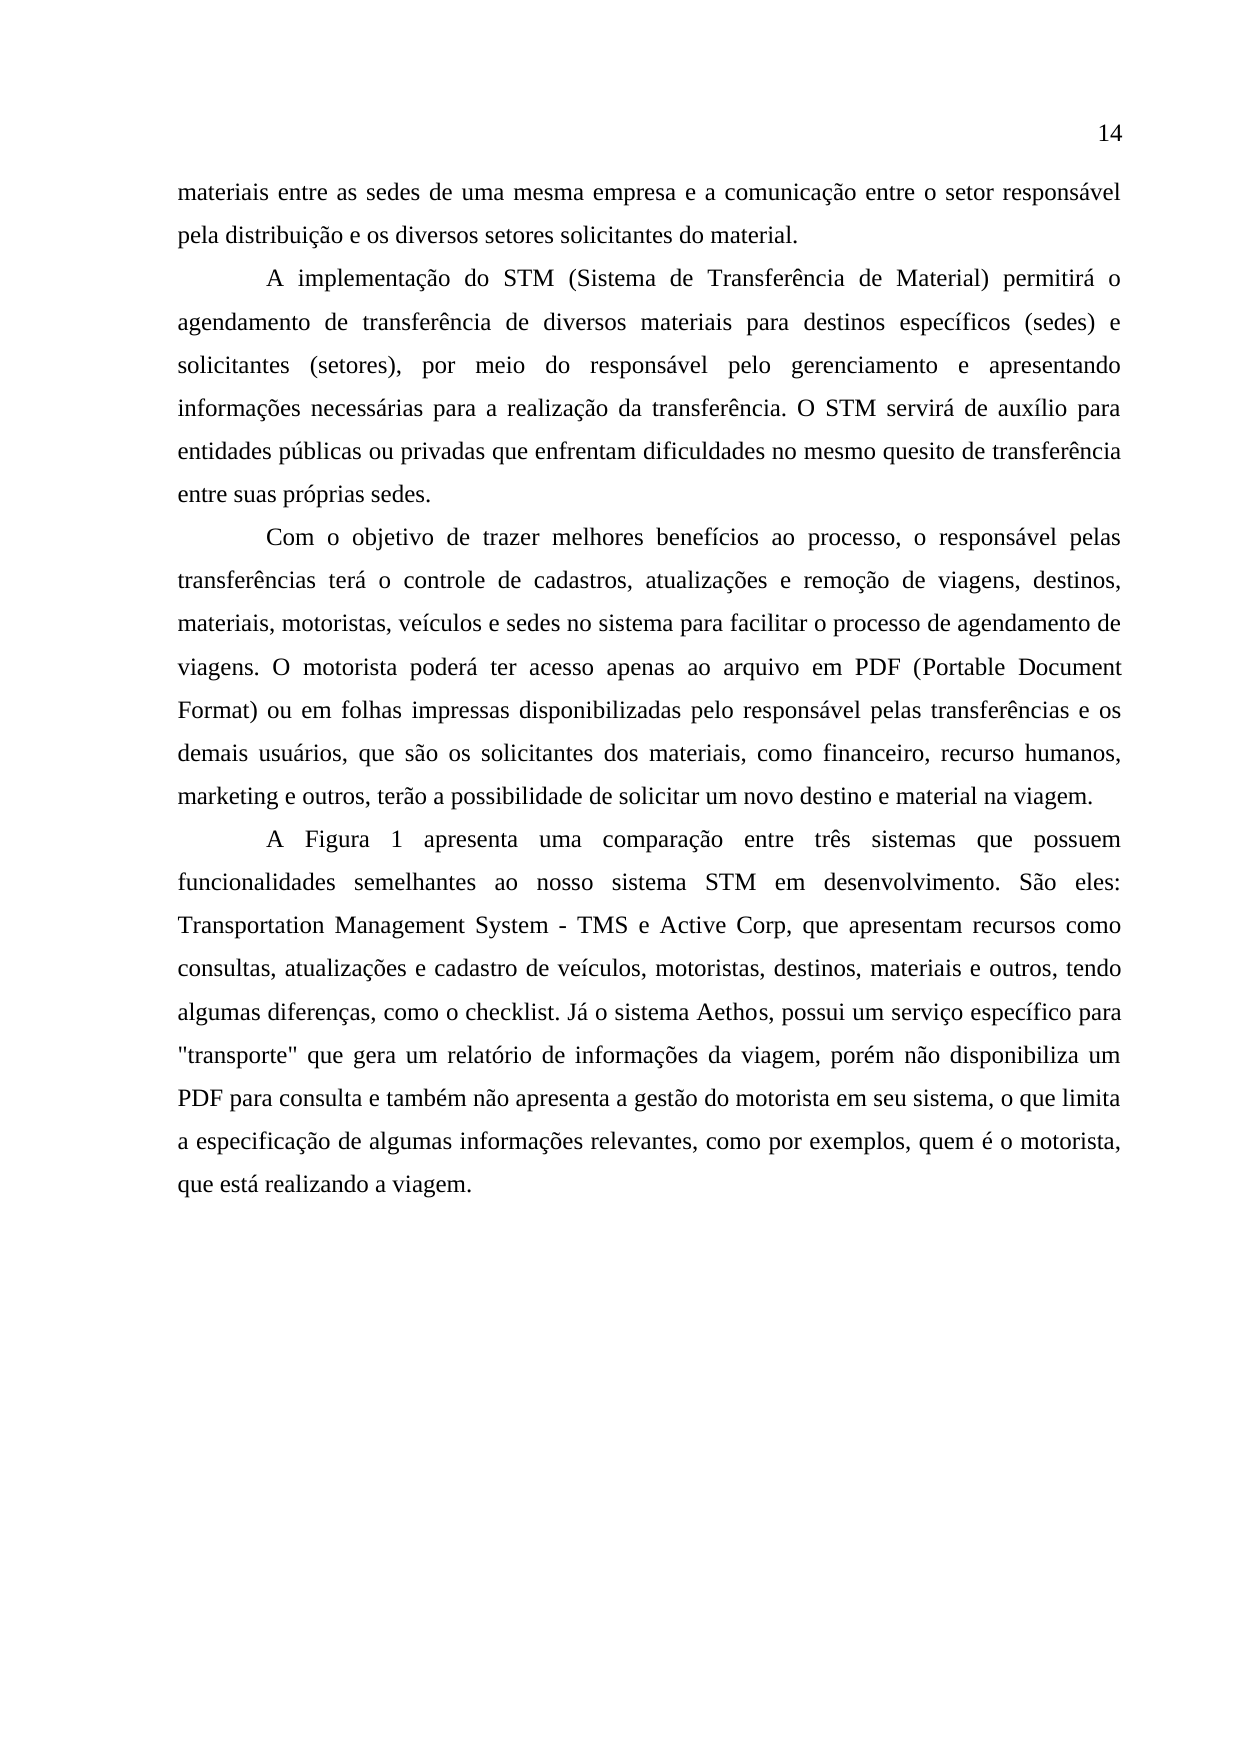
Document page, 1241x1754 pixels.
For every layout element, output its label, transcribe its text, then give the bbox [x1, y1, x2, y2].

text A implementação do STM (Sistema de Transferência de Material) permitirá o agendamento de transferência de diversos materiais para destinos específicos (sedes) e solicitantes (setores), por meio do responsável pelo gerenciamento e apresentando informações necessárias para a realização da transferência. O STM servirá de auxílio para entidades públicas ou privadas que enfrentam dificuldades no mesmo quesito de transferência entre suas próprias sedes. [177, 263, 1122, 508]
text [177, 177, 1122, 249]
text Com o objetivo de trazer melhores benefícios ao processo, o responsável pelas transferências terá o controle de cadastros, atualizações e remoção de viagens, destinos, materiais, motoristas, veículos e sedes no sistema para facilitar o processo de agendamento de viagens. O motorista poderá ter acesso apenas ao arquivo em PDF (Portable Document Format) ou em folhas impressas disponibilizadas pelo responsável pelas transferências e os demais usuários, que são os solicitantes dos materiais, como financeiro, recurso humanos, marketing e outros, terão a possibilidade de solicitar um novo destino e material na viagem. [177, 522, 1122, 810]
text A Figura 1 apresenta uma comparação entre três sistemas que possuem funcionalidades semelhantes ao nosso sistema STM em desenvolvimento. São eles: Transportation Management System - TMS e Active Corp, que apresentam recursos como consultas, atualizações e cadastro de veículos, motoristas, destinos, materiais e outros, tendo algumas diferenças, como o checklist. Já o sistema Aethos, possui um serviço específico para "transporte" que gera um relatório de informações da viagem, porém não disponibiliza um PDF para consulta e também não apresenta a gestão do motorista em seu sistema, o que limita a especificação de algumas informações relevantes, como por exemplos, quem é o motorista, que está realizando a viagem. [177, 824, 1122, 1198]
